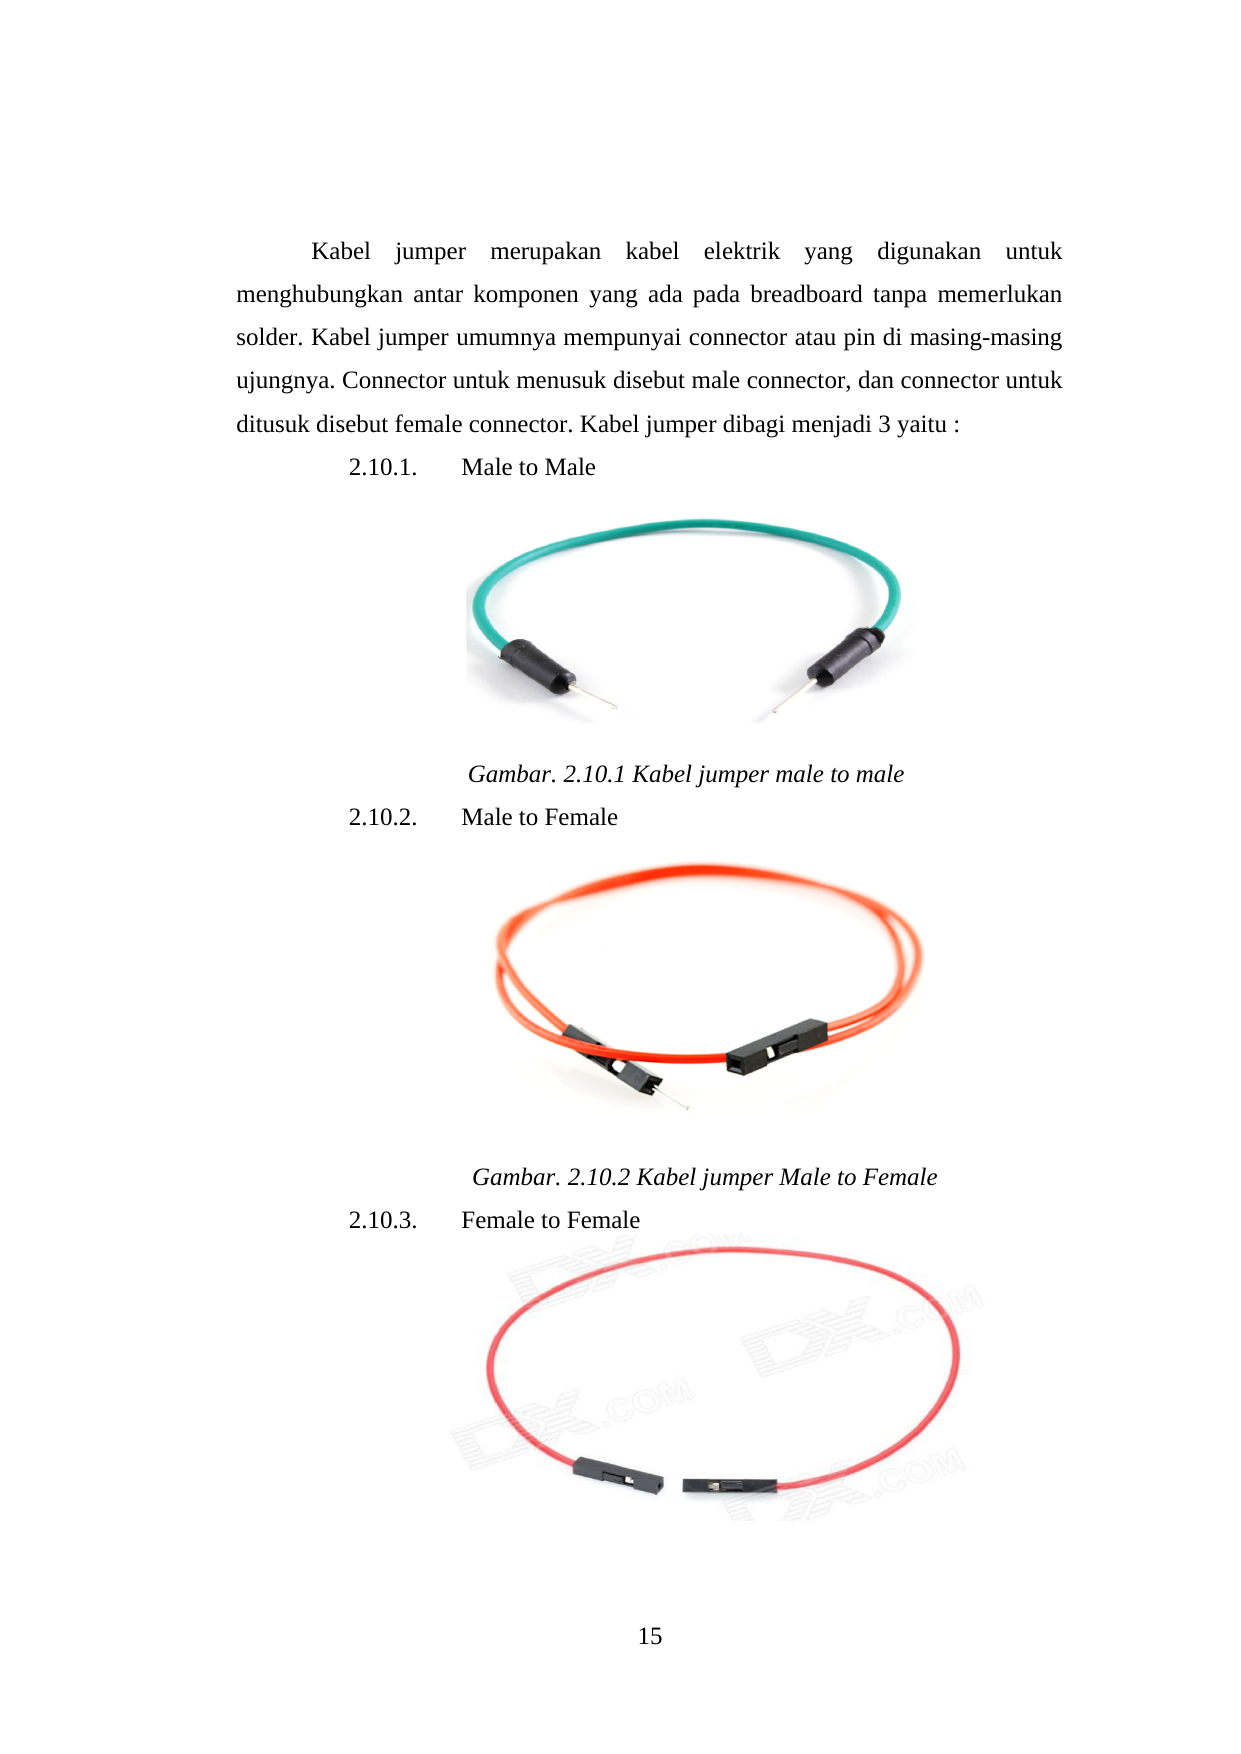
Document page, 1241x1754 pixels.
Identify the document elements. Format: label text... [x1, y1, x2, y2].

picture [466, 510, 913, 730]
picture [450, 1234, 993, 1521]
picture [428, 836, 976, 1134]
list Male to Female [349, 802, 1063, 831]
list Female to Female [349, 1205, 1063, 1234]
list Male to Male [349, 452, 1063, 481]
text Kabel jumper merupakan kabel elektrik yang digunakan untuk menghubungkan antar komponen yang ada pada breadboard tanpa memerlukan solder. Kabel jumper umumnya mempunyai connector atau pin di masing-masing ujungnya. Connector untuk menusuk disebut male connector, dan connector untuk ditusuk disebut female connector. Kabel jumper dibagi menjadi 3 yaitu : [236, 236, 1063, 437]
